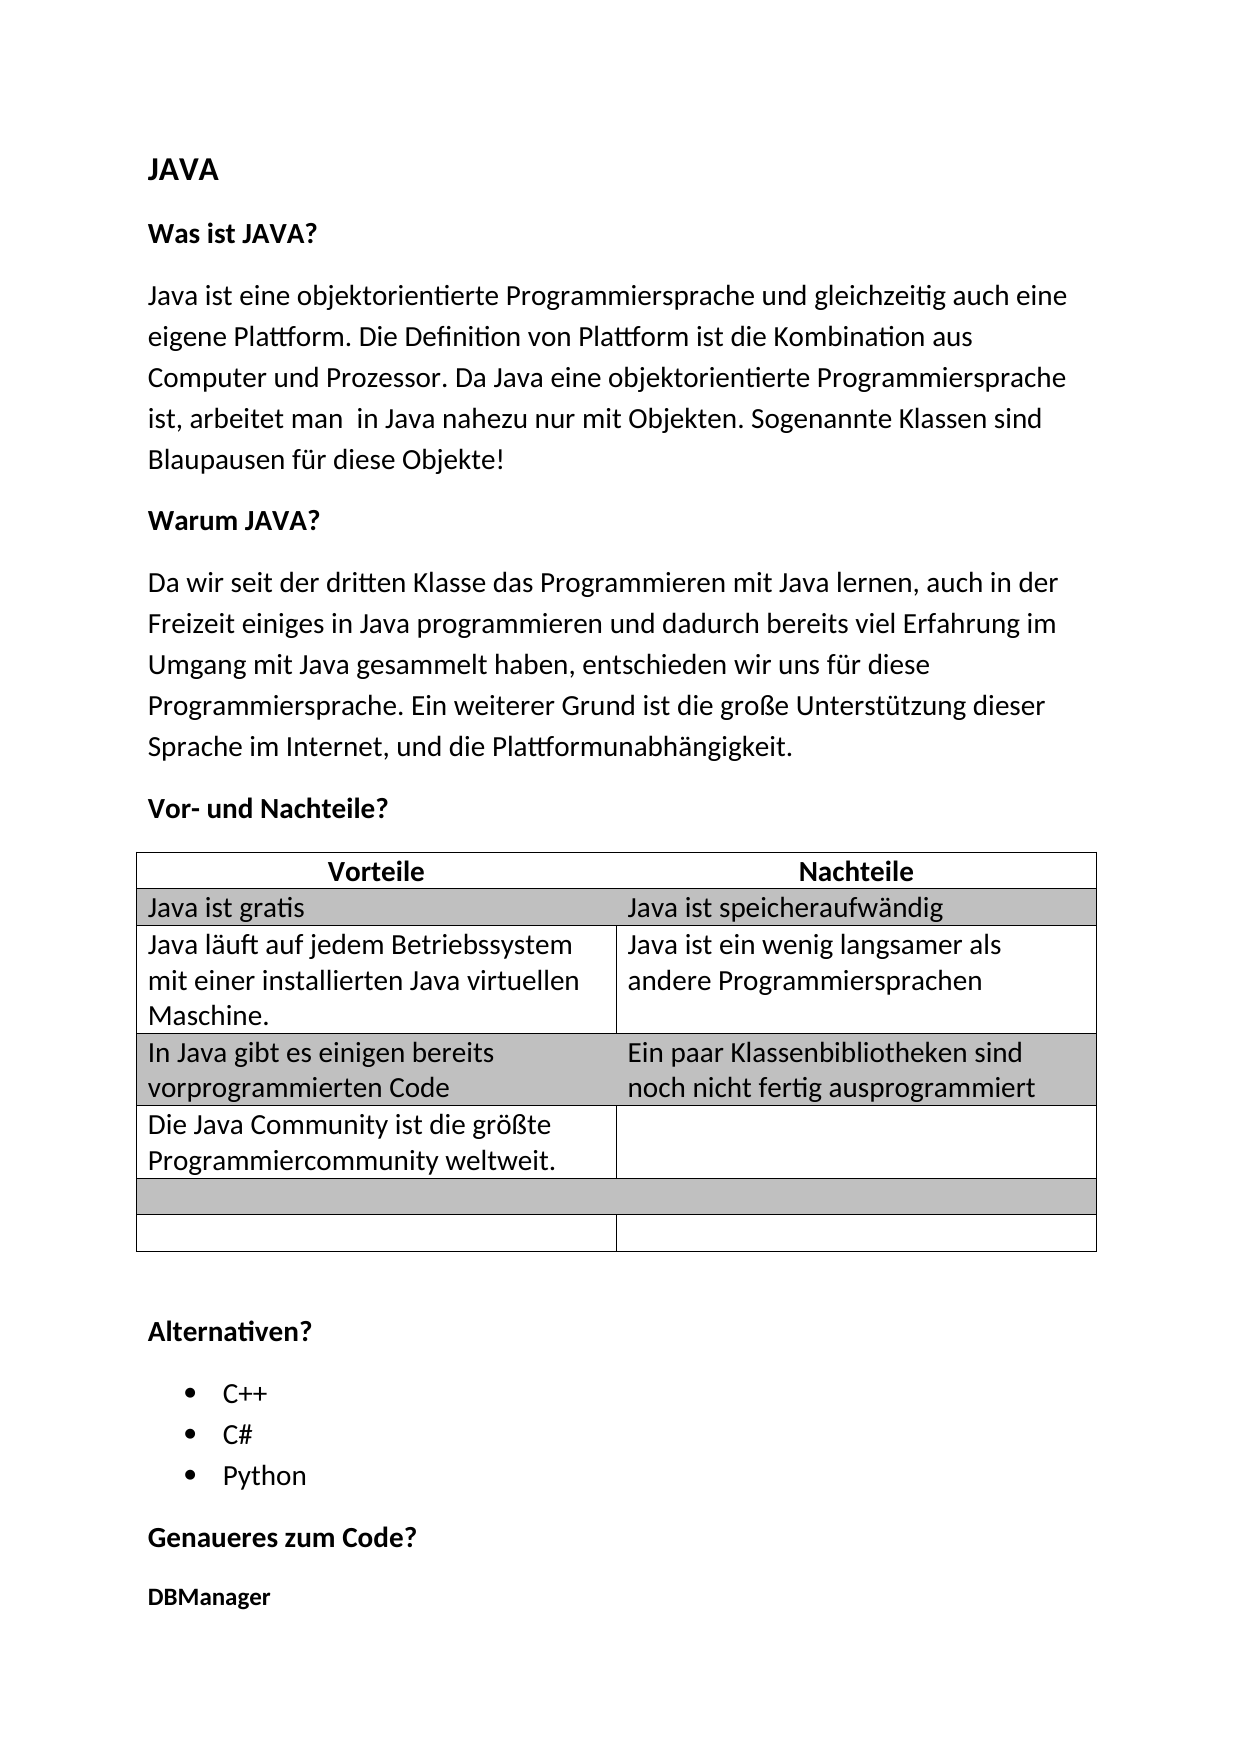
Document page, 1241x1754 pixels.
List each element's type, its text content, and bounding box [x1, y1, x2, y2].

text Warum JAVA? [148, 502, 1093, 538]
text Java ist eine objektorientierte Programmiersprache und gleichzeitig auch eine eigene Plattform. Die Definition von Plattform ist die Kombination aus Computer und Prozessor. Da Java eine objektorientierte Programmiersprache ist, arbeitet man in Java nahezu nur mit Objekten. Sogenannte Klassen sind Blaupausen für diese Objekte! [148, 277, 1093, 476]
table_cell [137, 1179, 616, 1214]
text Was ist JAVA? [148, 215, 1093, 251]
table_cell [617, 1215, 1096, 1251]
list C++ [185, 1375, 1093, 1411]
text Genaueres zum Code? [148, 1519, 1093, 1554]
table_cell Ein paar Klassenbibliotheken sind noch nicht fertig ausprogrammiert [616, 1034, 1096, 1105]
table_cell In Java gibt es einigen bereits vorprogrammierten Code [137, 1034, 616, 1105]
list Python [185, 1457, 1093, 1493]
text JAVA [148, 148, 1093, 188]
table_cell Java ist gratis [137, 889, 616, 925]
text Da wir seit der dritten Klasse das Programmieren mit Java lernen, auch in der Freizeit einiges in Java programmieren und dadurch bereits viel Erfahrung im Umgang mit Java gesammelt haben, entschieden wir uns für diese Programmiersprache. Ein weiterer Grund ist die große Unterstützung dieser Sprache im Internet, und die Plattformunabhängigkeit. [148, 564, 1093, 764]
table_cell [617, 1106, 1096, 1177]
text Alternativen? [148, 1313, 1093, 1349]
table_cell Java ist speicheraufwändig [616, 889, 1096, 925]
table_cell Java ist ein wenig langsamer als andere Programmiersprachen [617, 926, 1096, 1033]
table_cell [616, 1179, 1096, 1214]
table_header Vorteile [137, 853, 616, 888]
text DBManager [148, 1581, 1093, 1611]
table_header Nachteile [616, 853, 1096, 888]
list C# [185, 1416, 1093, 1452]
table_cell Java läuft auf jedem Betriebssystem mit einer installierten Java virtuellen Maschine. [137, 926, 616, 1033]
table_cell Die Java Community ist die größte Programmiercommunity weltweit. [137, 1106, 616, 1177]
text Vor- und Nachteile? [148, 790, 1093, 825]
table_cell [137, 1215, 616, 1251]
